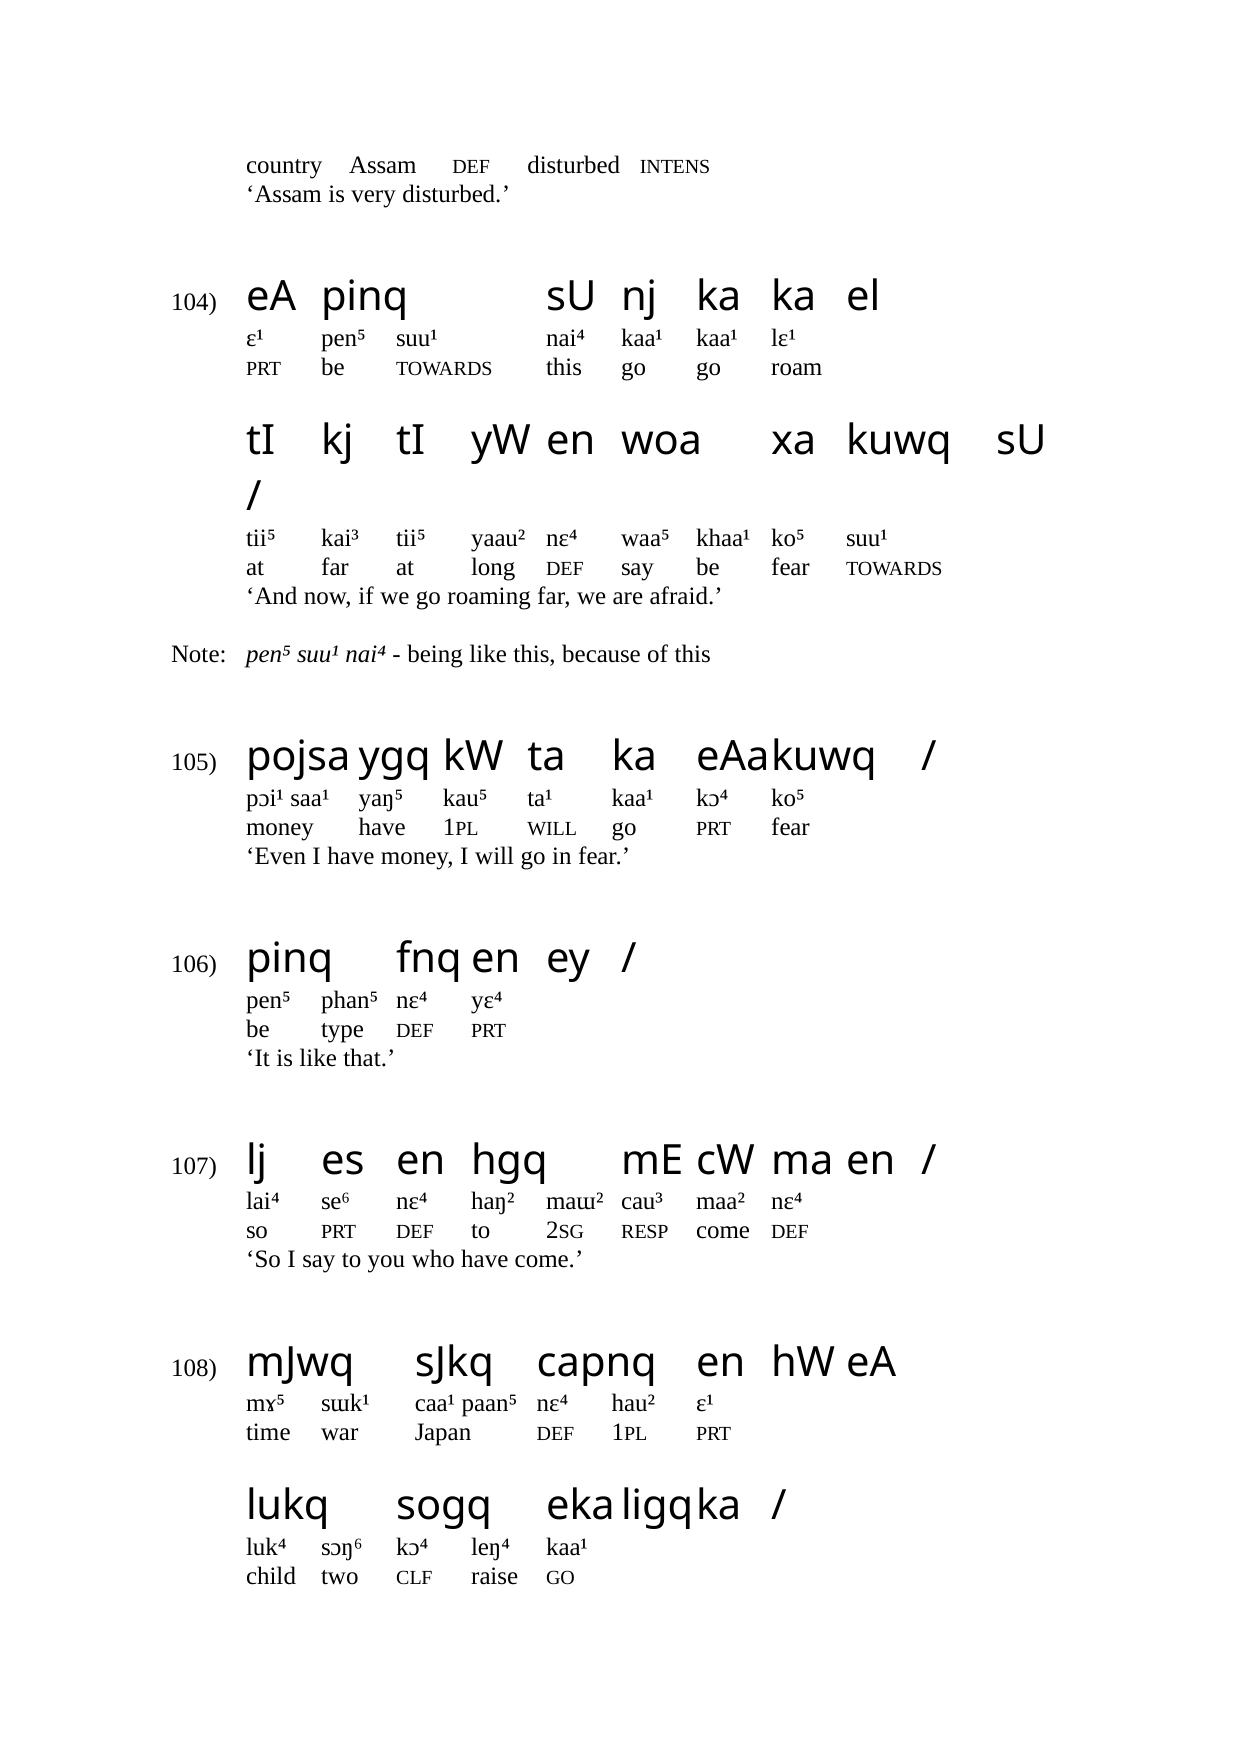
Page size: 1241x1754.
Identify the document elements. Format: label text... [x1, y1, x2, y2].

text Note: pen⁵ suu¹ nai⁴ - being like this, because of this [171, 639, 1069, 668]
text child two clf raise go [171, 1561, 1069, 1590]
text prt be towards this go go roam [171, 352, 1069, 381]
text be type def prt [171, 1013, 1069, 1043]
text ‘So I say to you who have come.’ [171, 1244, 1069, 1273]
text ‘And now, if we go roaming far, we are afraid.’ [171, 581, 1069, 610]
text 108) mJwq sJkq capnq en hW eA [171, 1332, 1069, 1388]
text 107) lj es en hgq mE cW ma en / [171, 1130, 1069, 1186]
text tI kj tI yW en woa xa kuwq sU / [171, 410, 1069, 523]
text 104) eA pinq sU nj ka ka el [171, 266, 1069, 323]
text at far at long def say be fear towards [171, 552, 1069, 581]
text ‘Even I have money, I will go in fear.’ [171, 841, 1069, 870]
text money have 1pl will go prt fear [171, 812, 1069, 841]
text mɤ⁵ sɯk¹ caa¹ paan⁵ nɛ⁴ hau² ɛ¹ [171, 1388, 1069, 1417]
text luk⁴ sɔŋ⁶ kɔ⁴ leŋ⁴ kaa¹ [171, 1532, 1069, 1561]
text pɔi¹ saa¹ yaŋ⁵ kau⁵ ta¹ kaa¹ kɔ⁴ ko⁵ [171, 783, 1069, 812]
text ‘It is like that.’ [171, 1043, 1069, 1072]
text tii⁵ kai³ tii⁵ yaau² nɛ⁴ waa⁵ khaa¹ ko⁵ suu¹ [171, 523, 1069, 552]
text lai⁴ se⁶ nɛ⁴ haŋ² maɯ² cau³ maa² nɛ⁴ [171, 1186, 1069, 1215]
text ɛ¹ pen⁵ suu¹ nai⁴ kaa¹ kaa¹ lɛ¹ [171, 323, 1069, 352]
text so prt def to 2sg resp come def [171, 1215, 1069, 1244]
text 105) pojsa ygq kW ta ka eAa kuwq / [171, 726, 1069, 783]
text pen⁵ phan⁵ nɛ⁴ yɛ⁴ [171, 984, 1069, 1013]
text time war def 1pl prt [171, 1417, 1069, 1446]
text lukq sogq eka ligq ka / [171, 1475, 1069, 1532]
text ‘ is very disturbed.’ [171, 179, 1069, 208]
text country def disturbed intens [171, 150, 1069, 179]
text 106) pinq fnq en ey / [171, 928, 1069, 984]
